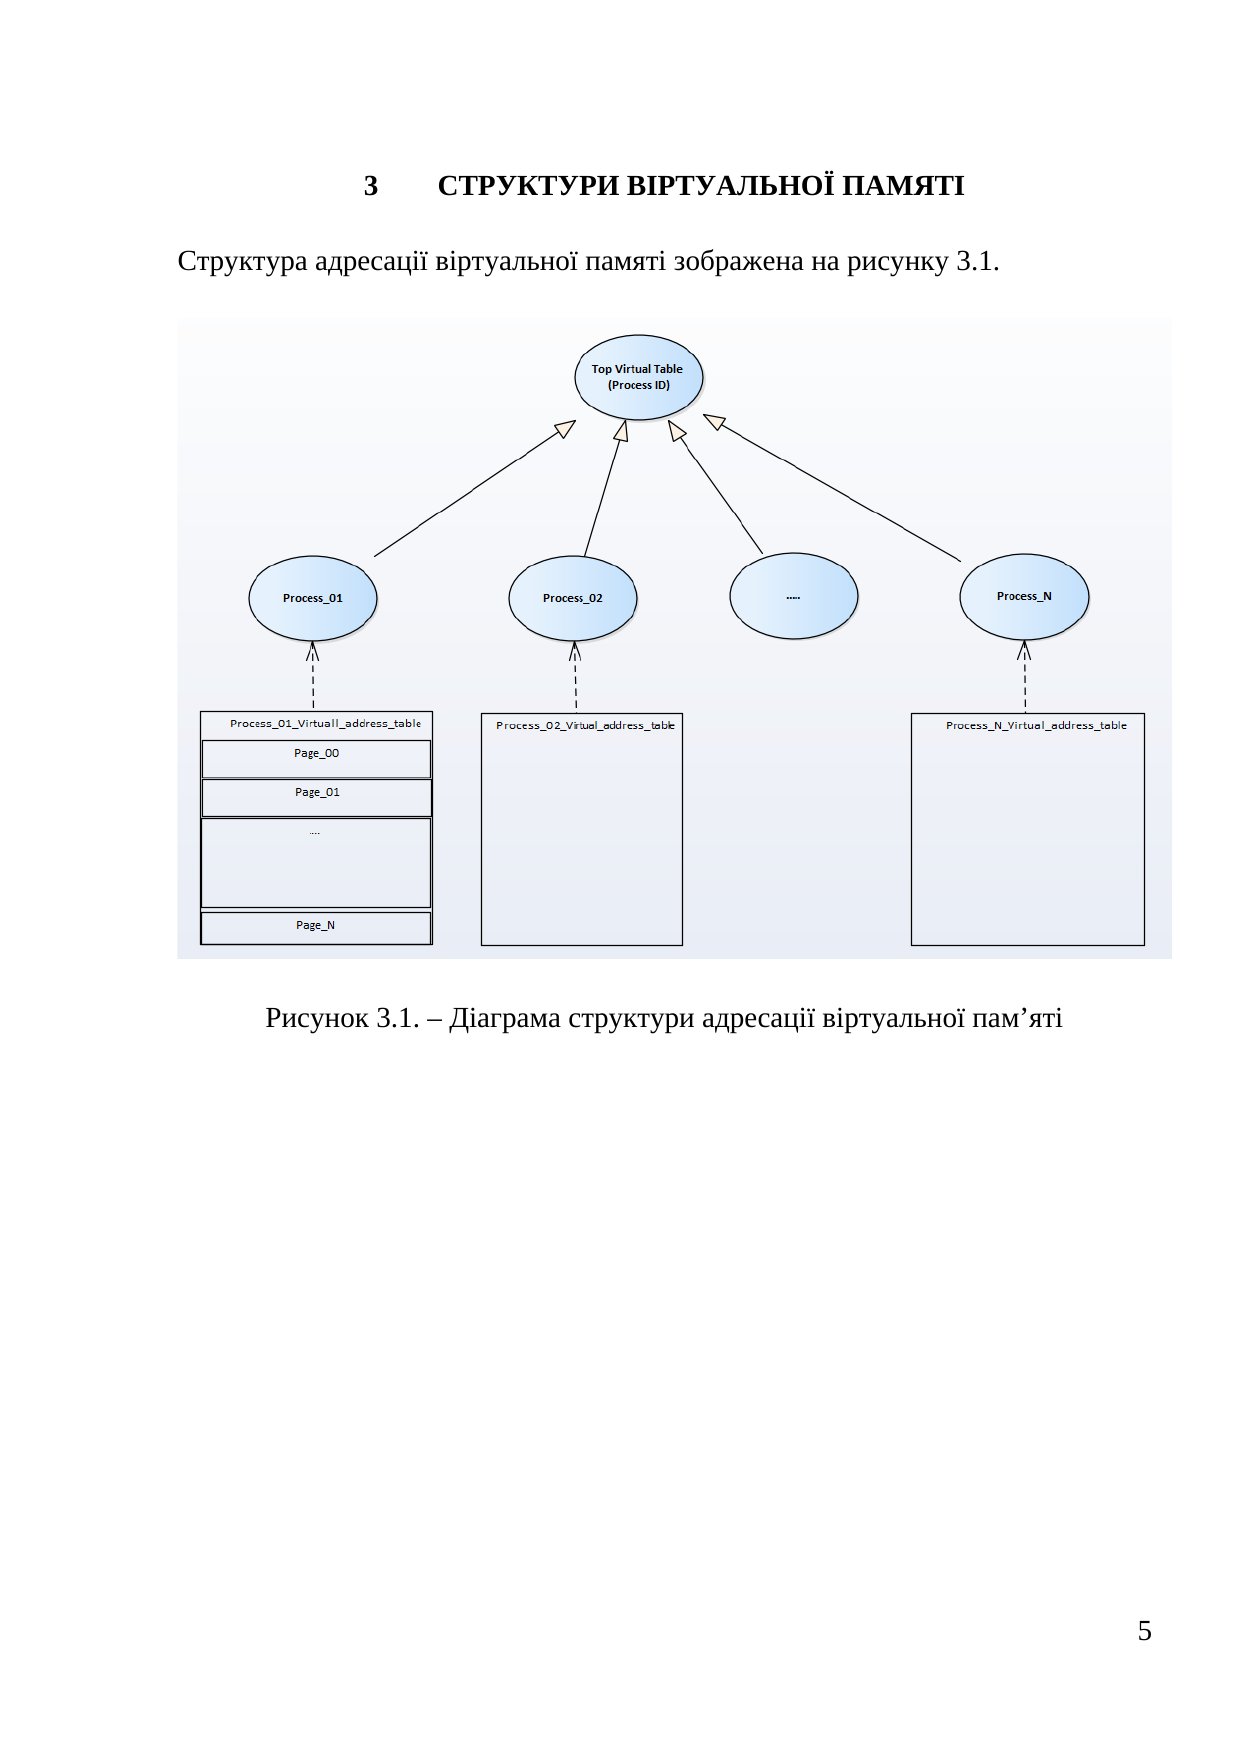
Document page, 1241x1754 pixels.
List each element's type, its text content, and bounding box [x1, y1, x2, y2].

text Рисунок 3.1. – Діаграма структури адресації віртуальної пам’яті [177, 1001, 1152, 1034]
picture [177, 318, 1173, 959]
subtitle Структури Віртуальної памяті [177, 168, 1152, 202]
text Структура адресації віртуальної памяті зображена на рисунку 3.1. [177, 243, 1152, 277]
